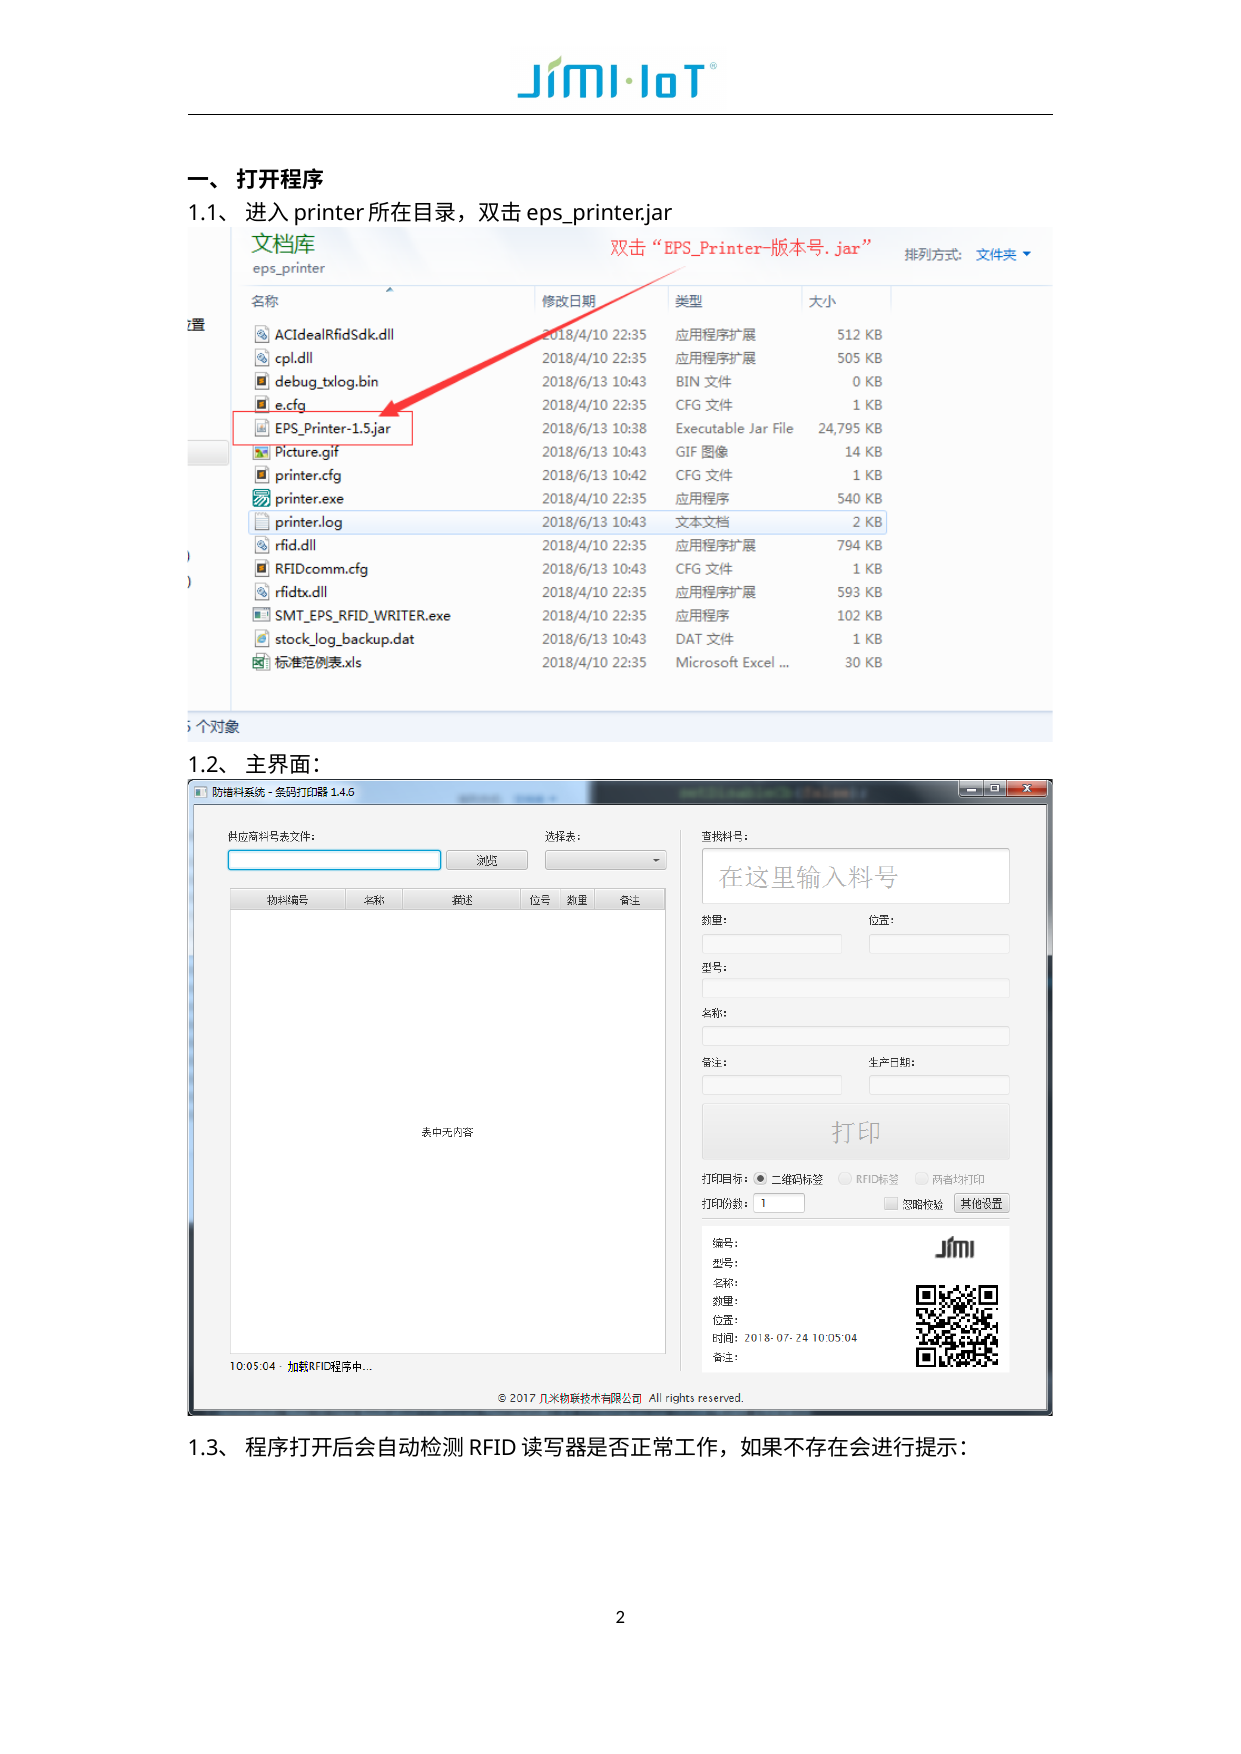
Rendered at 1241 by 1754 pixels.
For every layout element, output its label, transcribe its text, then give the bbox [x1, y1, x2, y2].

list 程序打开后会自动检测RFID读写器是否正常工作，如果不存在会进行提示： [187, 1429, 1053, 1462]
picture [187, 227, 1053, 742]
list 打开程序 [187, 162, 1053, 194]
picture [509, 46, 728, 111]
list 进入printer所在目录，双击eps_printer.jar [187, 194, 1053, 227]
picture [187, 779, 1053, 1416]
text 1.2、 主界面： [187, 747, 1053, 779]
